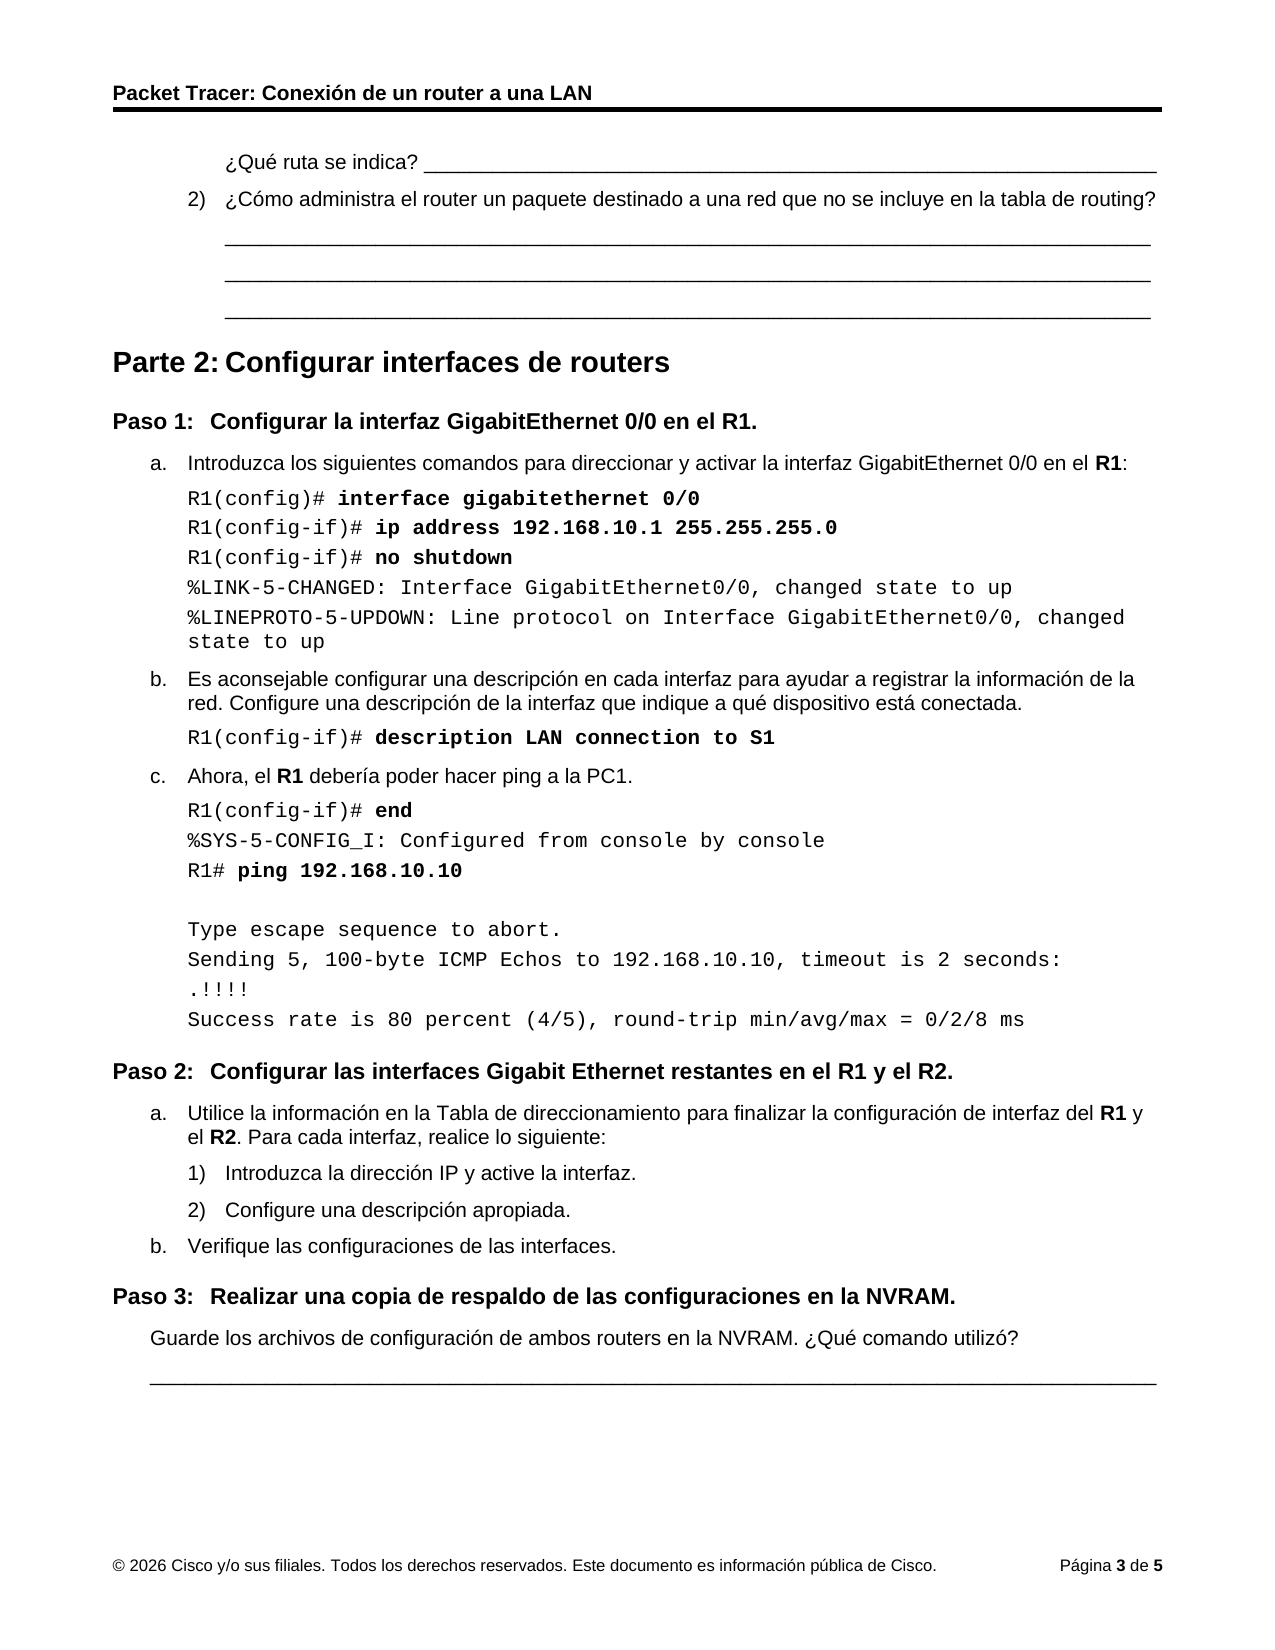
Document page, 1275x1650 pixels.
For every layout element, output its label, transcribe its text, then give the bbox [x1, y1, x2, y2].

text R1(config-if)# ip address 192.168.10.1 255.255.255.0 [187, 517, 1162, 541]
text ________________________________________________________________________________ [225, 259, 1162, 283]
text Es aconsejable configurar una descripción en cada interfaz para ayudar a registrar la información de la red. Configure una descripción de la interfaz que indique a qué dispositivo está conectada. [150, 667, 1162, 715]
text Introduzca la dirección IP y active la interfaz. [187, 1161, 1162, 1185]
text %SYS-5-CONFIG_I: Configured from console by console [187, 830, 1162, 853]
text R1# ping 192.168.10.10 [187, 860, 1162, 883]
text R1(config-if)# no shutdown [187, 547, 1162, 571]
text %LINEPROTO-5-UPDOWN: Line protocol on Interface GigabitEthernet0/0, changed state to up [187, 607, 1162, 654]
text Verifique las configuraciones de las interfaces. [150, 1234, 1162, 1258]
text Configurar la interfaz GigabitEthernet 0/0 en el R1. [112, 408, 1162, 435]
text Realizar una copia de respaldo de las configuraciones en la NVRAM. [112, 1283, 1162, 1309]
text ________________________________________________________________________________ [225, 296, 1162, 320]
text Success rate is 80 percent (4/5), round-trip min/avg/max = 0/2/8 ms [187, 1009, 1162, 1033]
text Configure una descripción apropiada. [187, 1197, 1162, 1221]
text ¿Qué ruta se indica? [225, 150, 1162, 174]
text ¿Cómo administra el router un paquete destinado a una red que no se incluye en la tabla de routing? [187, 186, 1162, 210]
text Sending 5, 100-byte ICMP Echos to 192.168.10.10, timeout is 2 seconds: [187, 949, 1162, 973]
text .!!!! [187, 979, 1162, 1003]
text Ahora, el R1 debería poder hacer ping a la PC1. [150, 763, 1162, 787]
text Introduzca los siguientes comandos para direccionar y activar la interfaz GigabitEthernet 0/0 en el R1: [150, 451, 1162, 475]
text Configurar las interfaces Gigabit Ethernet restantes en el R1 y el R2. [112, 1058, 1162, 1084]
text Configurar interfaces de routers [112, 345, 1162, 378]
text ________________________________________________________________________________ [225, 223, 1162, 247]
text R1(config)# interface gigabitethernet 0/0 [187, 487, 1162, 511]
text Type escape sequence to abort. [187, 919, 1162, 943]
text _______________________________________________________________________________________ [150, 1362, 1162, 1386]
text Guarde los archivos de configuración de ambos routers en la NVRAM. ¿Qué comando utilizó? [150, 1326, 1162, 1349]
text %LINK-5-CHANGED: Interface GigabitEthernet0/0, changed state to up [187, 577, 1162, 601]
text R1(config-if)# end [187, 800, 1162, 823]
text R1(config-if)# description LAN connection to S1 [187, 727, 1162, 751]
